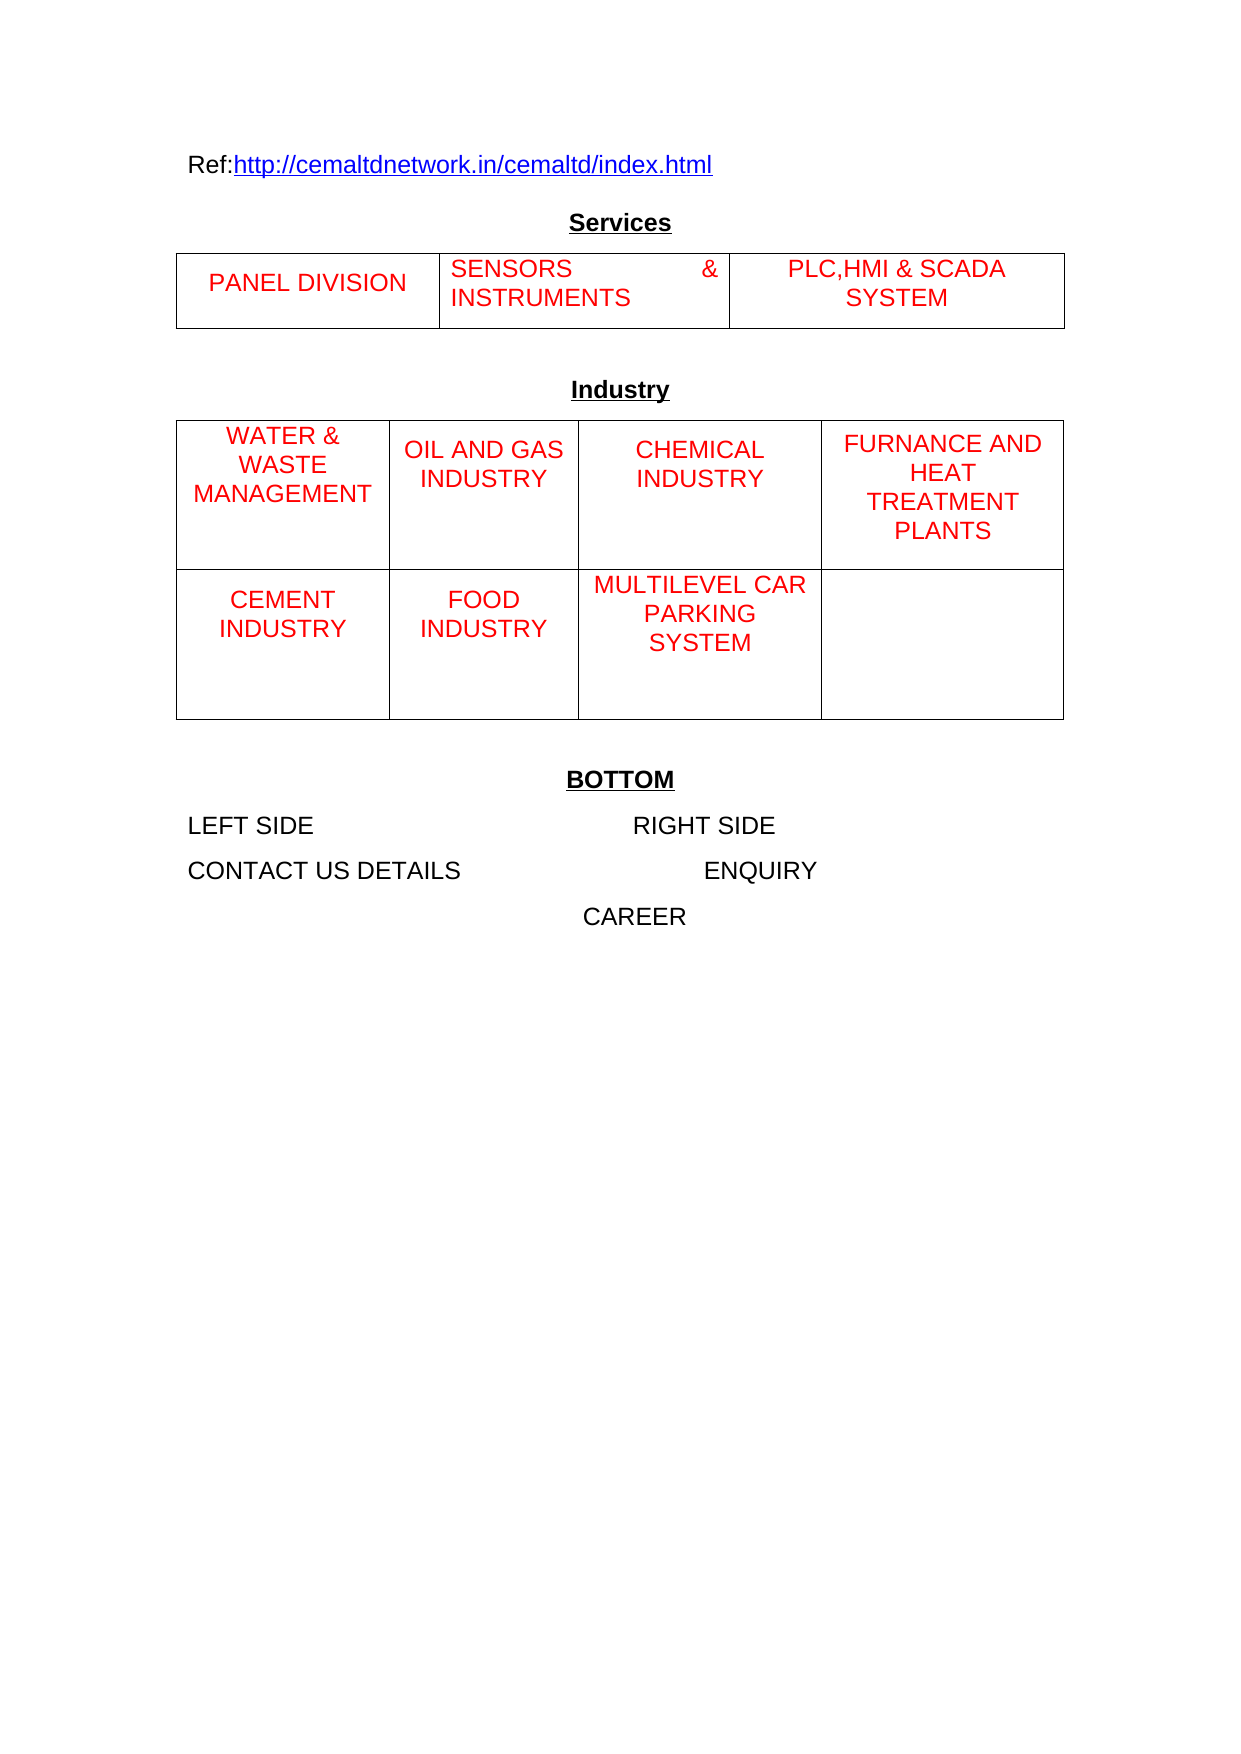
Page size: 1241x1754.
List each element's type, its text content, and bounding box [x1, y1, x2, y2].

table_cell [822, 570, 1063, 719]
text Ref:http://cemaltdnetwork.in/cemaltd/index.html [187, 150, 1053, 179]
table_header CHEMICAL INDUSTRY [579, 421, 821, 569]
table_header PANEL DIVISION [177, 254, 439, 328]
text LEFT SIDE RIGHT SIDE [187, 811, 1053, 839]
table_cell FOOD INDUSTRY [390, 570, 578, 719]
text Industry [187, 374, 1053, 403]
table_header PLC,HMI & SCADA SYSTEM [730, 254, 1064, 328]
table_header SENSORS & INSTRUMENTS [440, 254, 729, 328]
table_cell CEMENT INDUSTRY [177, 570, 389, 719]
table_cell MULTILEVEL CAR PARKING SYSTEM [579, 570, 821, 719]
text Services [187, 207, 1053, 236]
text CONTACT US DETAILS ENQUIRY [187, 856, 1053, 885]
table_header WATER & WASTE MANAGEMENT [177, 421, 389, 569]
text CAREER [187, 901, 1053, 930]
table_header OIL AND GAS INDUSTRY [390, 421, 578, 569]
text BOTTOM [187, 765, 1053, 794]
table_header FURNANCE AND HEAT TREATMENT PLANTS [822, 421, 1063, 569]
